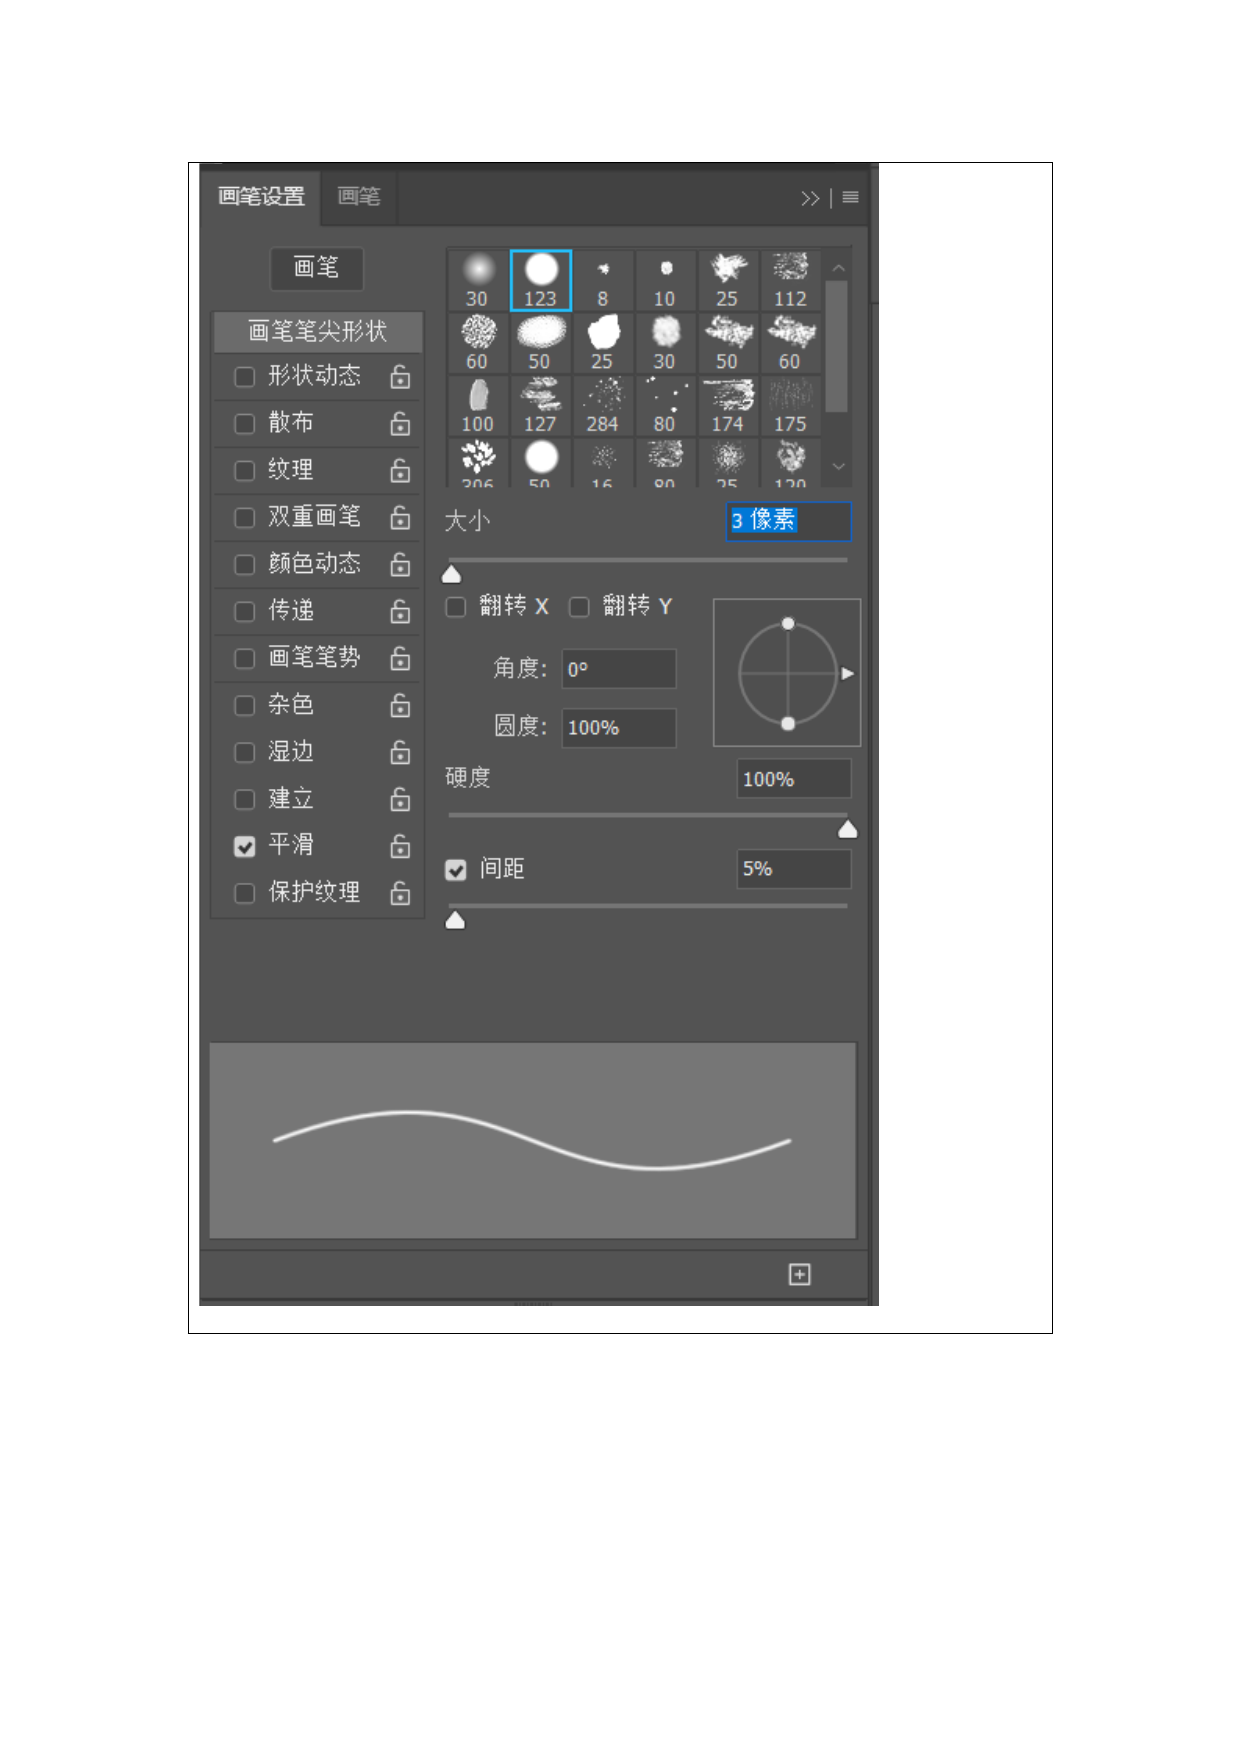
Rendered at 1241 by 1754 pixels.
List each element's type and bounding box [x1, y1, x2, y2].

picture [199, 163, 879, 1306]
table_header [189, 163, 1052, 1333]
